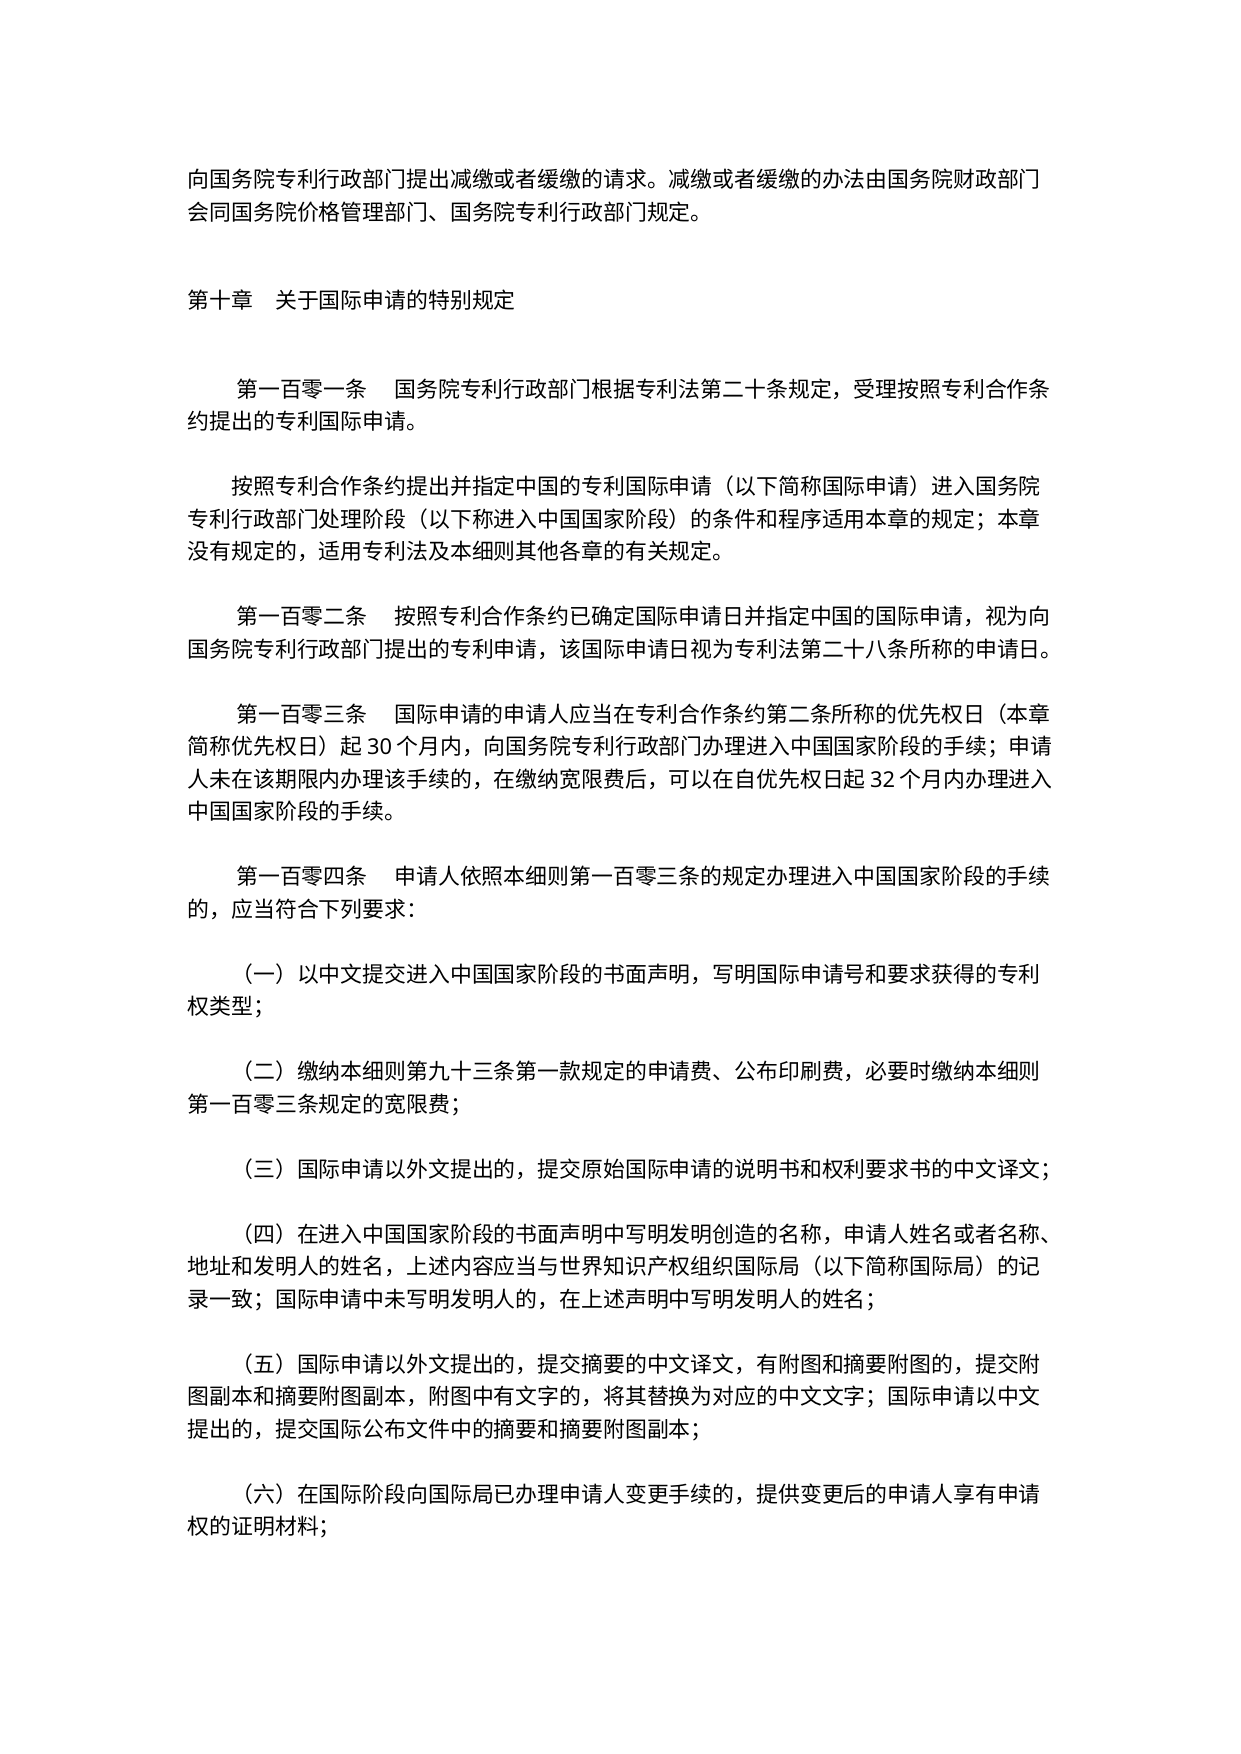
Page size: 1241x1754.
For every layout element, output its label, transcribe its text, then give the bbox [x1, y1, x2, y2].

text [187, 162, 1053, 259]
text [187, 371, 1053, 1541]
text 第十章 关于国际申请的特别规定 [187, 283, 1053, 348]
